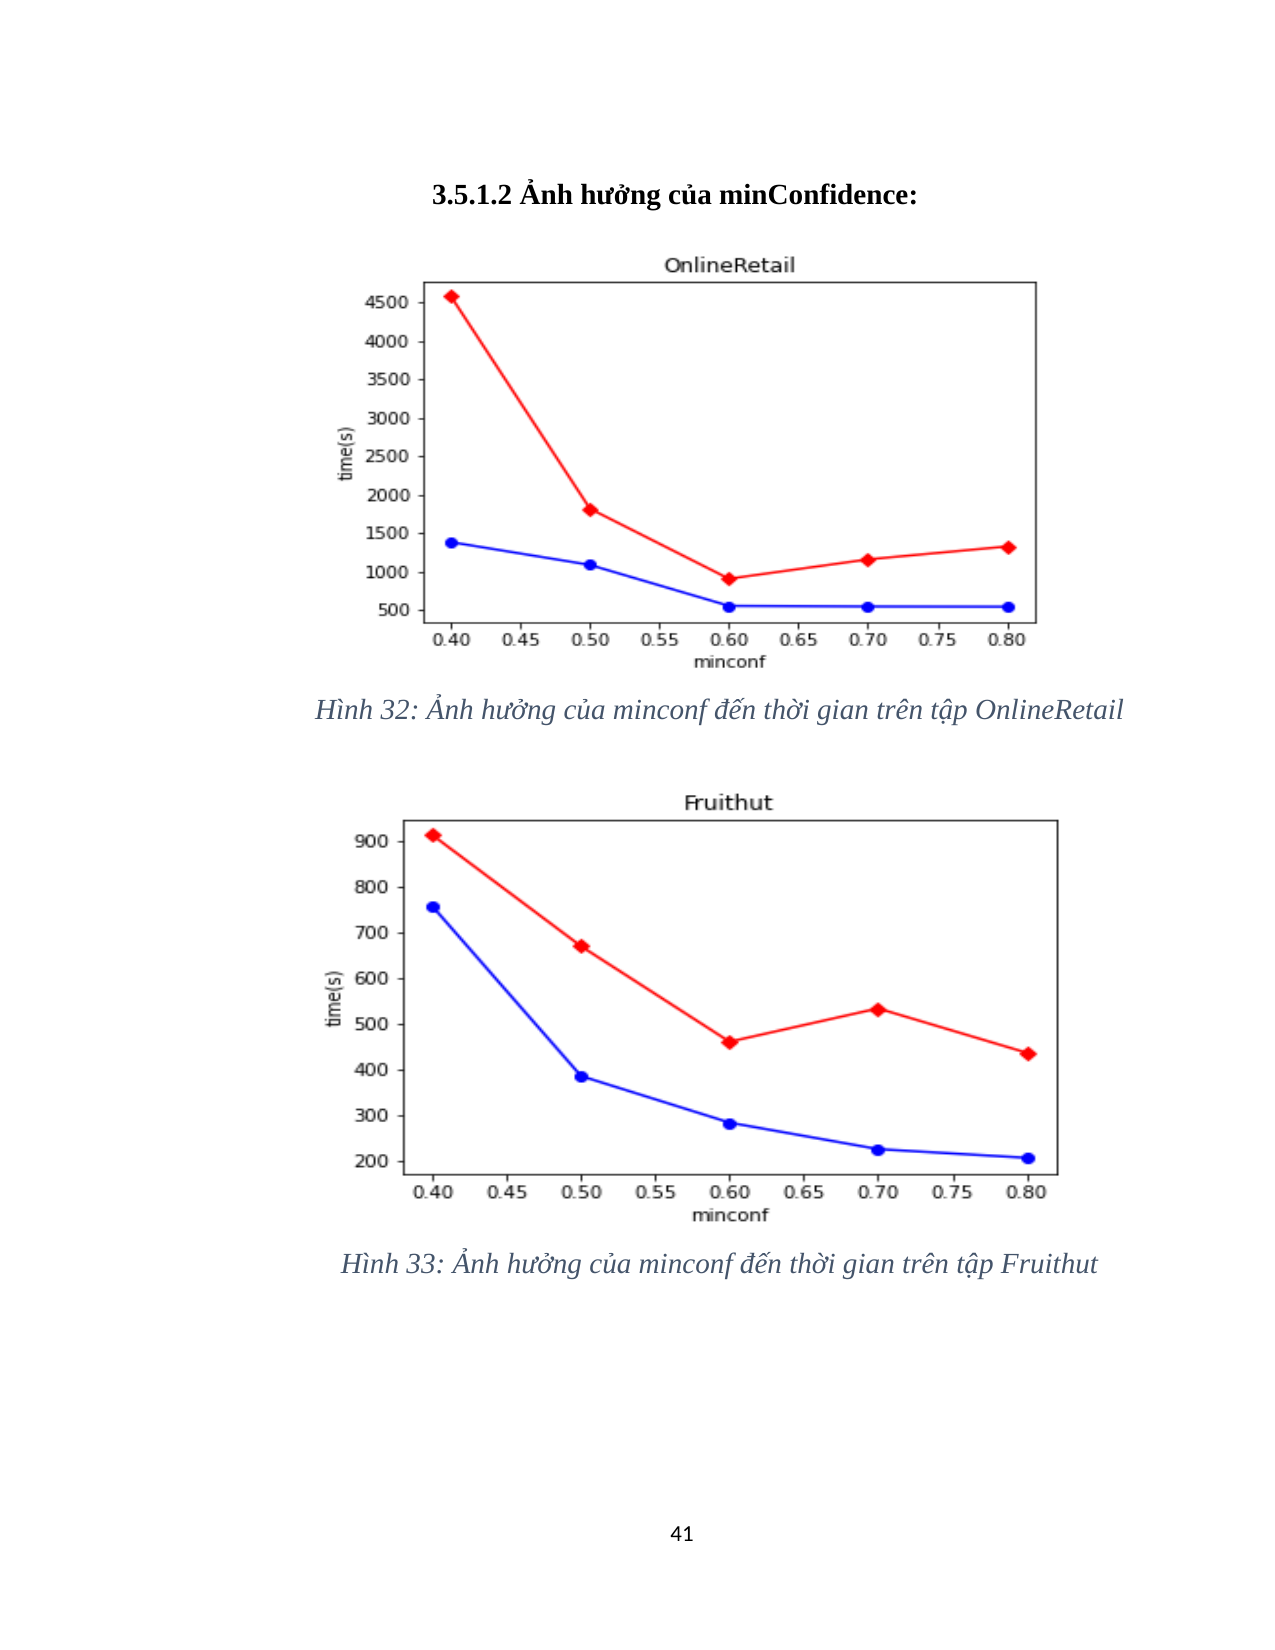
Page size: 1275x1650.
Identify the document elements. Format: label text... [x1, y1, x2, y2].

text 3.5.1.2 Ảnh hưởng của minConfidence: [357, 177, 1157, 211]
text Hình 33: Ảnh hưởng của minconf đến thời gian trên tập Fruithut [207, 1246, 1157, 1280]
picture [325, 227, 1114, 679]
picture [298, 763, 1141, 1233]
text Hình 32: Ảnh hưởng của minconf đến thời gian trên tập OnlineRetail [207, 692, 1157, 726]
